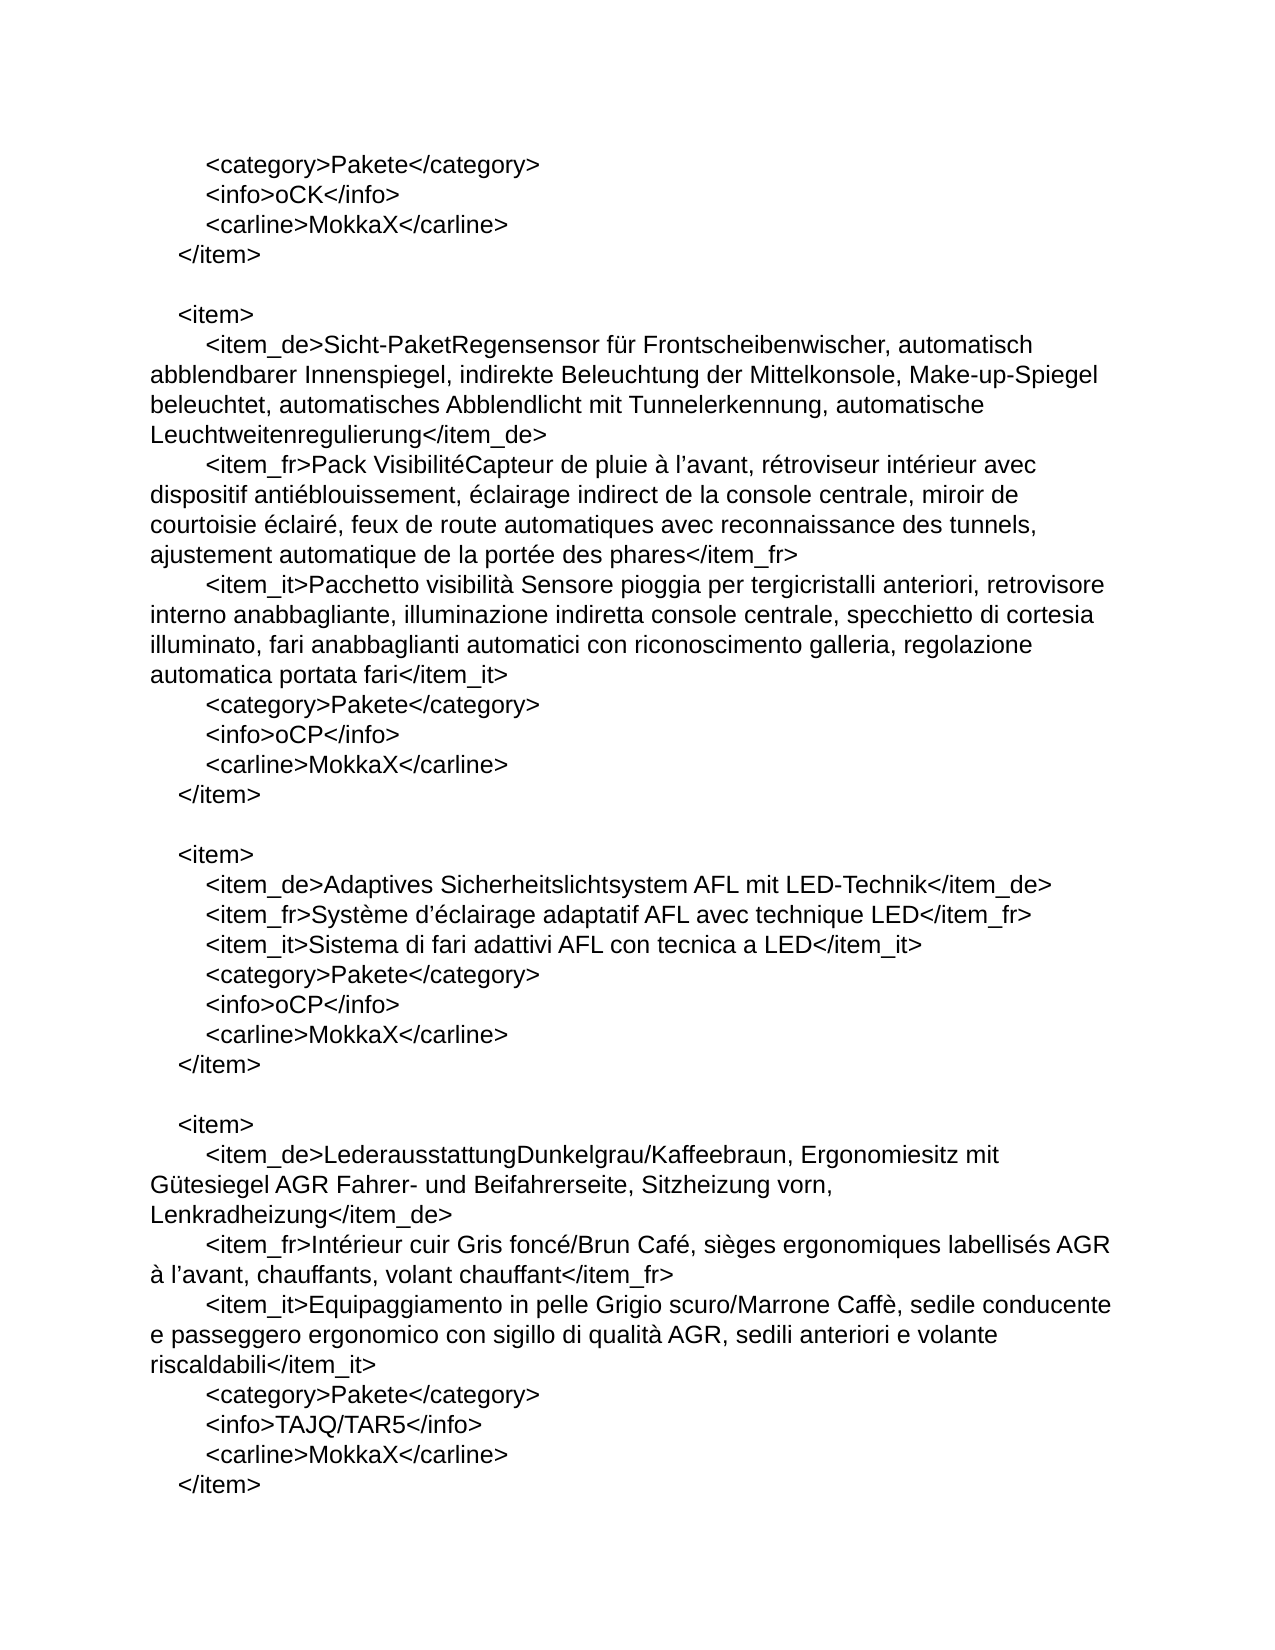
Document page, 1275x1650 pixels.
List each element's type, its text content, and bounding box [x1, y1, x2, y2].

text <item_de>Adaptives Sicherheitslicht­system AFL mit LED-Technik</item_de> [150, 870, 1125, 900]
text <carline>MokkaX</carline> [150, 1020, 1125, 1050]
text <item> [150, 300, 1125, 330]
text <item_fr>Pack VisibilitéCapteur de pluie à l’avant, rétroviseur intérieur avec dispositif antiéblouissement, éclairage indirect de la console centrale, miroir de courtoisie éclairé, feux de route automatiques avec reconnaissance des tunnels, ajustement automatique de la portée des phares</item_fr> [150, 450, 1125, 570]
text <category>Pakete</category> [150, 960, 1125, 990]
text </item> [150, 1470, 1125, 1500]
text </item> [150, 780, 1125, 810]
text </item> [150, 1050, 1125, 1080]
text <info>oCP</info> [150, 720, 1125, 750]
text <item_de>LederausstattungDunkelgrau/Kaffeebraun, Ergonomiesitz mit Gütesiegel AGR Fahrer- und Beifahrerseite, Sitzheizung vorn, Lenkradheizung</item_de> [150, 1140, 1125, 1230]
text <item_fr>Système d’éclairage adaptatif AFL avec technique LED</item_fr> [150, 900, 1125, 930]
text <info>TAJQ/TAR5</info> [150, 1410, 1125, 1440]
text <item> [150, 840, 1125, 870]
text <item_it>Equipaggiamento in pelle Grigio scuro/Marrone Caffè, sedile conducente e passeggero ergonomico con sigillo di qualità AGR, sedili anteriori e volante riscaldabili</item_it> [150, 1290, 1125, 1380]
text <carline>MokkaX</carline> [150, 750, 1125, 780]
text <item_de>Sicht-PaketRegensensor für Frontscheibenwischer, automatisch abblendbarer Innenspiegel, indirekte Beleuchtung der Mittelkonsole, Make-up-Spiegel beleuchtet, automatisches Abblendlicht mit Tunnelerkennung, automatische Leuchtweitenregulierung</item_de> [150, 330, 1125, 450]
text <info>oCK</info> [150, 180, 1125, 210]
text <item> [150, 1110, 1125, 1140]
text <carline>MokkaX</carline> [150, 1440, 1125, 1470]
text <info>oCP</info> [150, 990, 1125, 1020]
text <category>Pakete</category> [150, 1380, 1125, 1410]
text </item> [150, 240, 1125, 270]
text <carline>MokkaX</carline> [150, 210, 1125, 240]
text <item_it>Sistema di fari adattivi AFL con tecnica a LED</item_it> [150, 930, 1125, 960]
text <category>Pakete</category> [150, 690, 1125, 720]
text <category>Pakete</category> [150, 150, 1125, 180]
text <item_fr>Intérieur cuir Gris foncé/Brun Café, sièges ergonomiques labellisés AGR à l’avant, chauffants, volant chauffant</item_fr> [150, 1230, 1125, 1290]
text <item_it>Pacchetto visibilità Sensore pioggia per tergicristalli anteriori, retrovisore interno anabbagliante, illuminazione indiretta console centrale, specchietto di cortesia illuminato, fari anabbaglianti automatici con riconoscimento galleria, regolazione automatica portata fari</item_it> [150, 570, 1125, 690]
